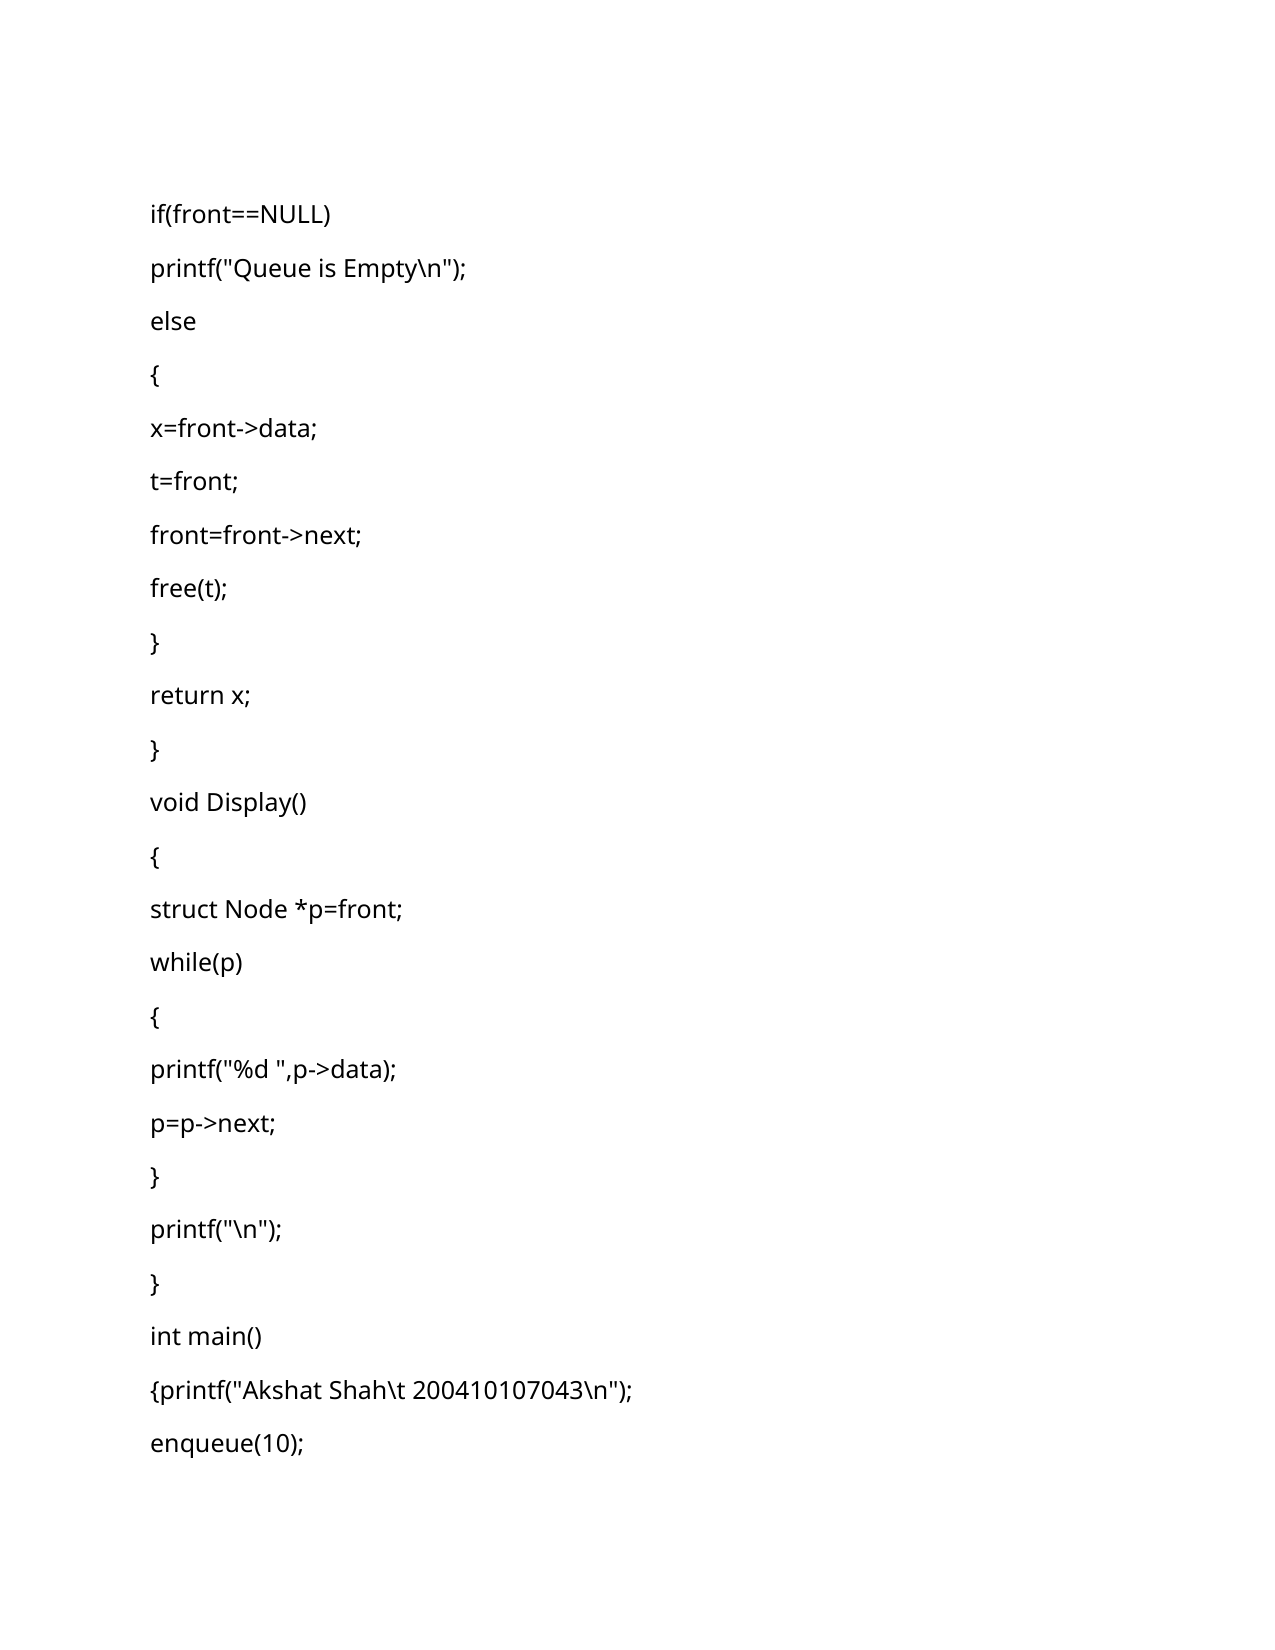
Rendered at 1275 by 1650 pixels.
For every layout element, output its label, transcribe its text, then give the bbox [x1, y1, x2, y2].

text int main() [150, 1319, 1125, 1353]
text free(t); [150, 571, 1125, 605]
text } [150, 1159, 1125, 1193]
text { [150, 357, 1125, 391]
text } [150, 624, 1125, 658]
text t=front; [150, 464, 1125, 498]
text } [150, 1266, 1125, 1300]
text printf("\n"); [150, 1212, 1125, 1246]
text { [150, 998, 1125, 1032]
text printf("%d ",p->data); [150, 1052, 1125, 1086]
text x=front->data; [150, 411, 1125, 445]
text p=p->next; [150, 1105, 1125, 1139]
text printf("Queue is Empty\n"); [150, 250, 1125, 284]
text if(front==NULL) [150, 197, 1125, 231]
text front=front->next; [150, 517, 1125, 552]
text return x; [150, 678, 1125, 712]
text } [150, 731, 1125, 765]
text enqueue(10); [150, 1426, 1125, 1460]
text void Display() [150, 785, 1125, 819]
text { [150, 838, 1125, 872]
text struct Node *p=front; [150, 892, 1125, 926]
text else [150, 304, 1125, 338]
text while(p) [150, 945, 1125, 979]
text {printf("Akshat Shah\t 200410107043\n"); [150, 1372, 1125, 1407]
